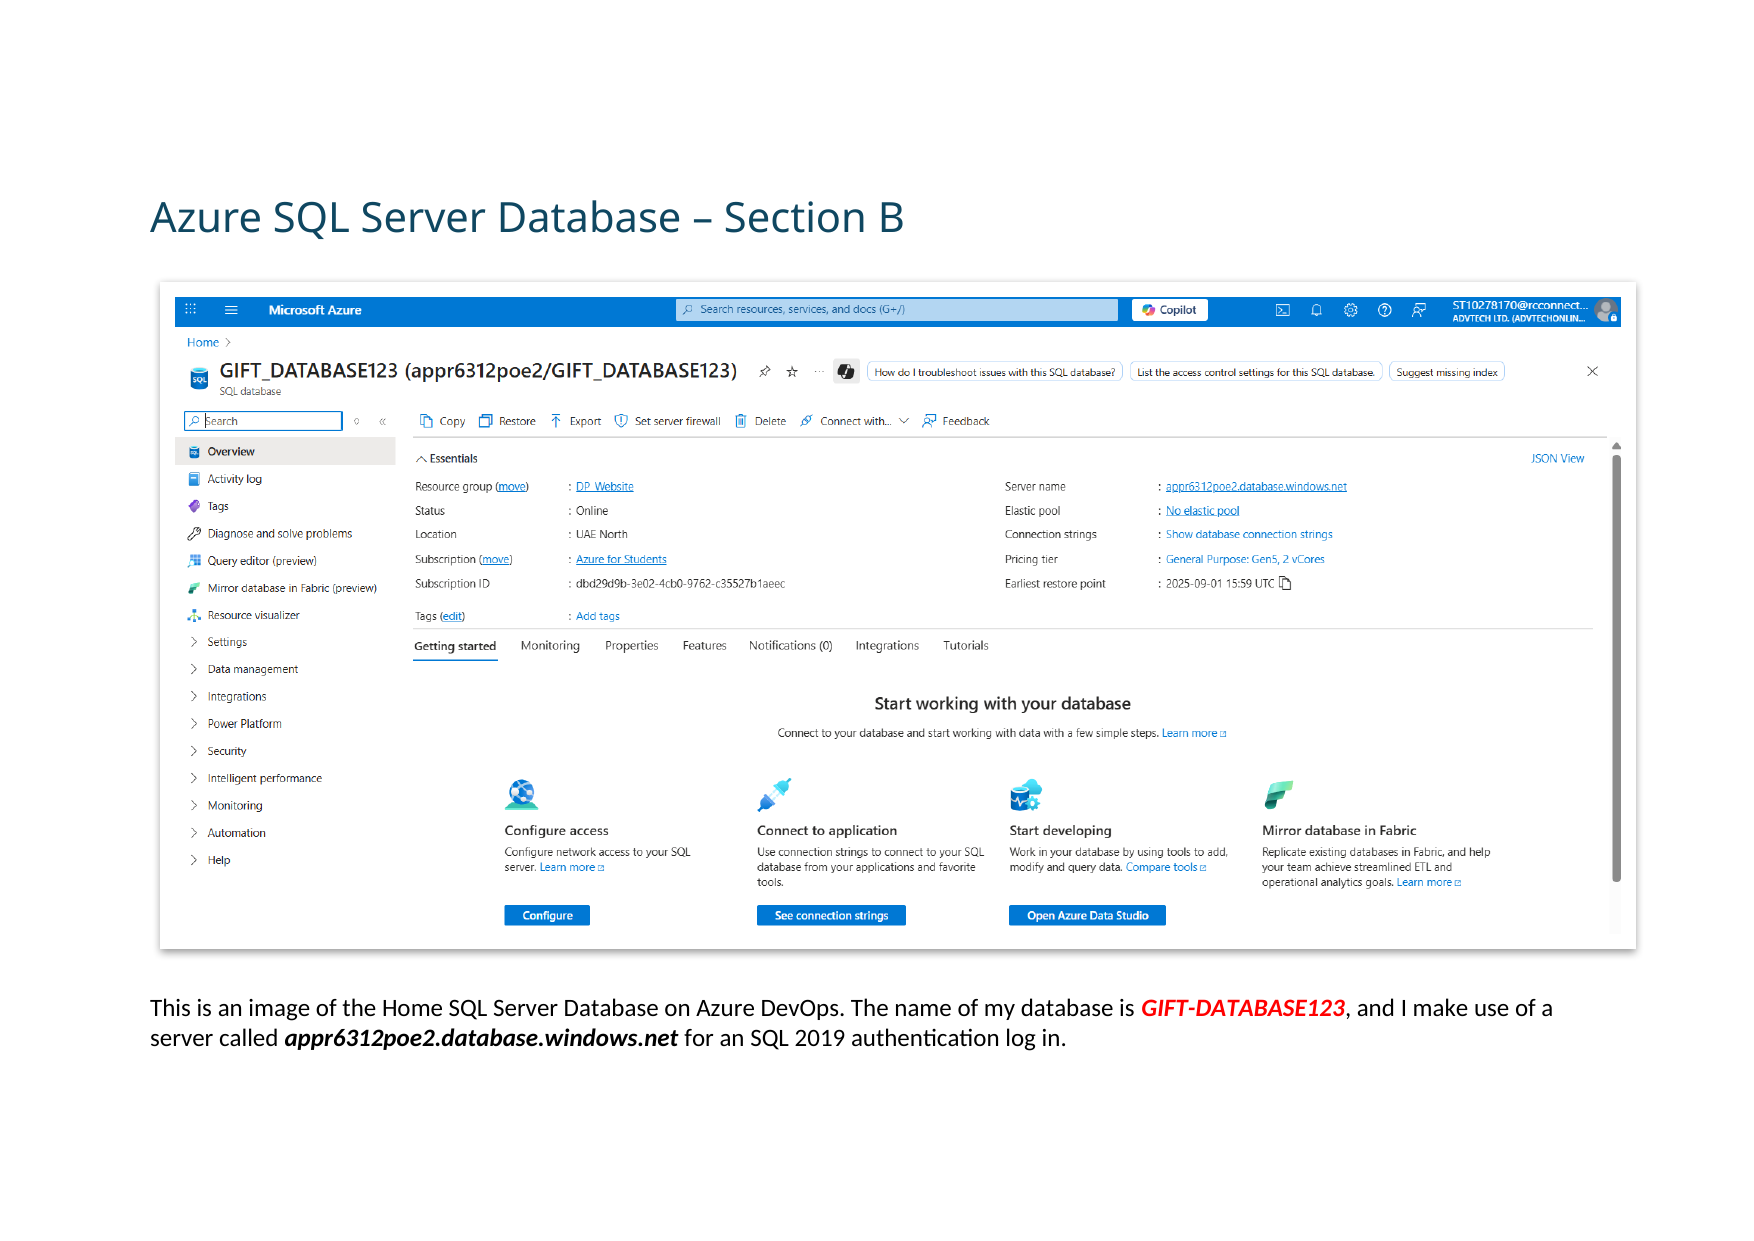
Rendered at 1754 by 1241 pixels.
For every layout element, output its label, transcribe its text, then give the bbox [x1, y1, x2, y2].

picture [175, 297, 1621, 934]
subtitle Azure SQL Server Database – Section B [150, 187, 1604, 244]
text This is an image of the Home SQL Server Database on Azure DevOps. The name of my database is GIFT-DATABASE123, and I make use of a server called appr6312poe2.database.windows.net for an SQL 2019 authentication log in. [150, 992, 1604, 1053]
